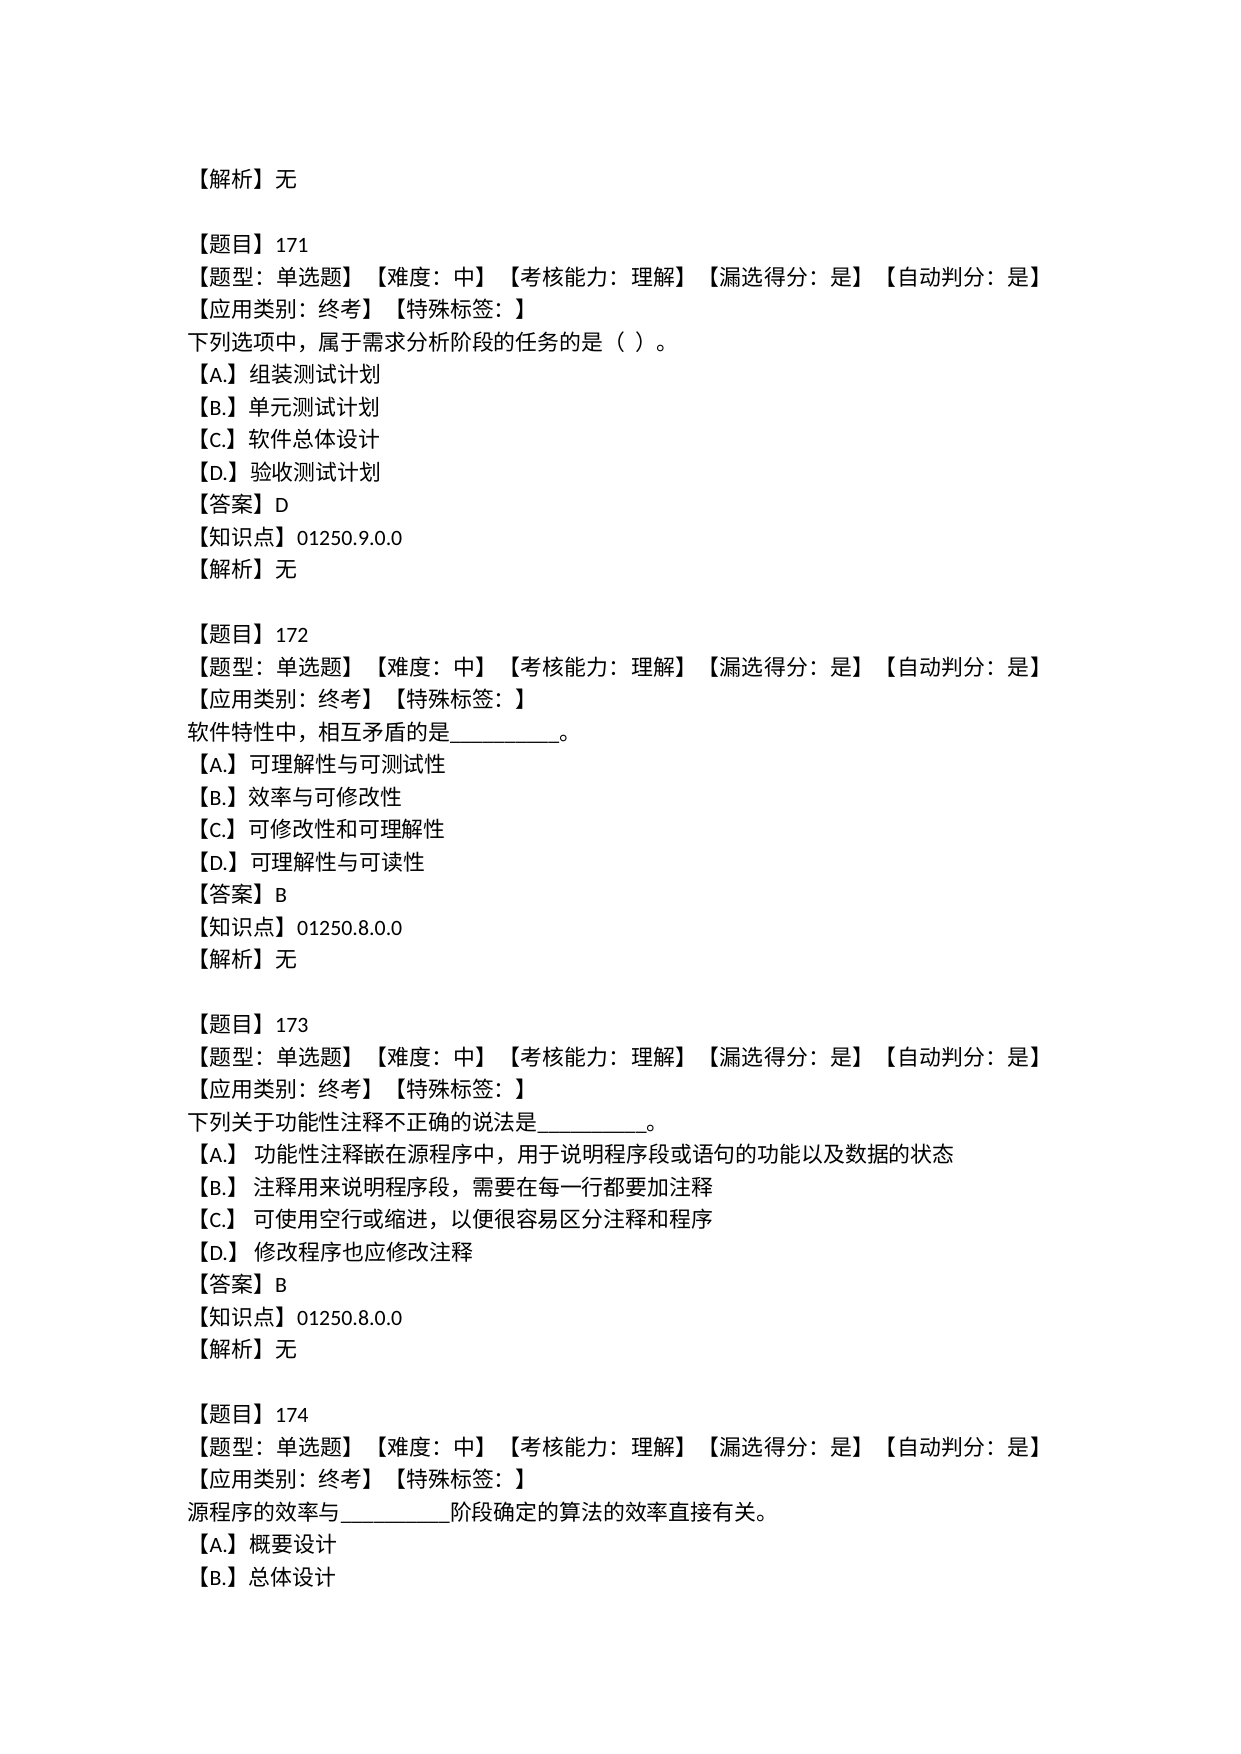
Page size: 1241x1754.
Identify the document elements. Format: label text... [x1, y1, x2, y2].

text 【C.】可修改性和可理解性 [187, 812, 1053, 844]
text 【D.】 修改程序也应修改注释 [187, 1234, 1053, 1267]
text 【答案】D [187, 487, 1053, 519]
text 【答案】B [187, 877, 1053, 909]
text 【D.】验收测试计划 [187, 454, 1053, 487]
text 【解析】无 [187, 162, 1053, 194]
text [187, 1429, 1053, 1494]
text 【题型：单选题】【难度：中】【考核能力：理解】【漏选得分：是】【自动判分：是】【应用类别：终考】【特殊标签：】 [187, 1039, 1053, 1104]
text 【B.】单元测试计划 [187, 389, 1053, 422]
text 【题型：单选题】【难度：中】【考核能力：理解】【漏选得分：是】【自动判分：是】【应用类别：终考】【特殊标签：】 [187, 649, 1053, 714]
text 下列关于功能性注释不正确的说法是__________。 [187, 1104, 1053, 1137]
text 【答案】B [187, 1267, 1053, 1299]
text 【题目】171 [187, 227, 1053, 259]
text 软件特性中，相互矛盾的是__________。 [187, 714, 1053, 747]
text 【解析】无 [187, 552, 1053, 584]
text 【B.】效率与可修改性 [187, 779, 1053, 812]
text 【B.】 注释用来说明程序段，需要在每一行都要加注释 [187, 1169, 1053, 1202]
text 源程序的效率与__________阶段确定的算法的效率直接有关。 [187, 1494, 1053, 1527]
text 【题目】172 [187, 617, 1053, 649]
text 【A.】概要设计 [187, 1527, 1053, 1559]
text 【题目】174 [187, 1397, 1053, 1429]
text 【知识点】01250.8.0.0 [187, 1299, 1053, 1332]
text 【D.】可理解性与可读性 [187, 844, 1053, 877]
text 【B.】总体设计 [187, 1559, 1053, 1592]
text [187, 259, 1053, 324]
text 【知识点】01250.8.0.0 [187, 909, 1053, 942]
text 【A.】 功能性注释嵌在源程序中，用于说明程序段或语句的功能以及数据的状态 [187, 1137, 1053, 1169]
text 【C.】 可使用空行或缩进，以便很容易区分注释和程序 [187, 1202, 1053, 1234]
text 【解析】无 [187, 942, 1053, 974]
text 【A.】可理解性与可测试性 [187, 747, 1053, 779]
text 【解析】无 [187, 1332, 1053, 1364]
text 【A.】组装测试计划 [187, 357, 1053, 389]
text 【C.】软件总体设计 [187, 422, 1053, 454]
text 下列选项中，属于需求分析阶段的任务的是（ ）。 [187, 324, 1053, 357]
text 【知识点】01250.9.0.0 [187, 519, 1053, 552]
text 【题目】173 [187, 1007, 1053, 1039]
